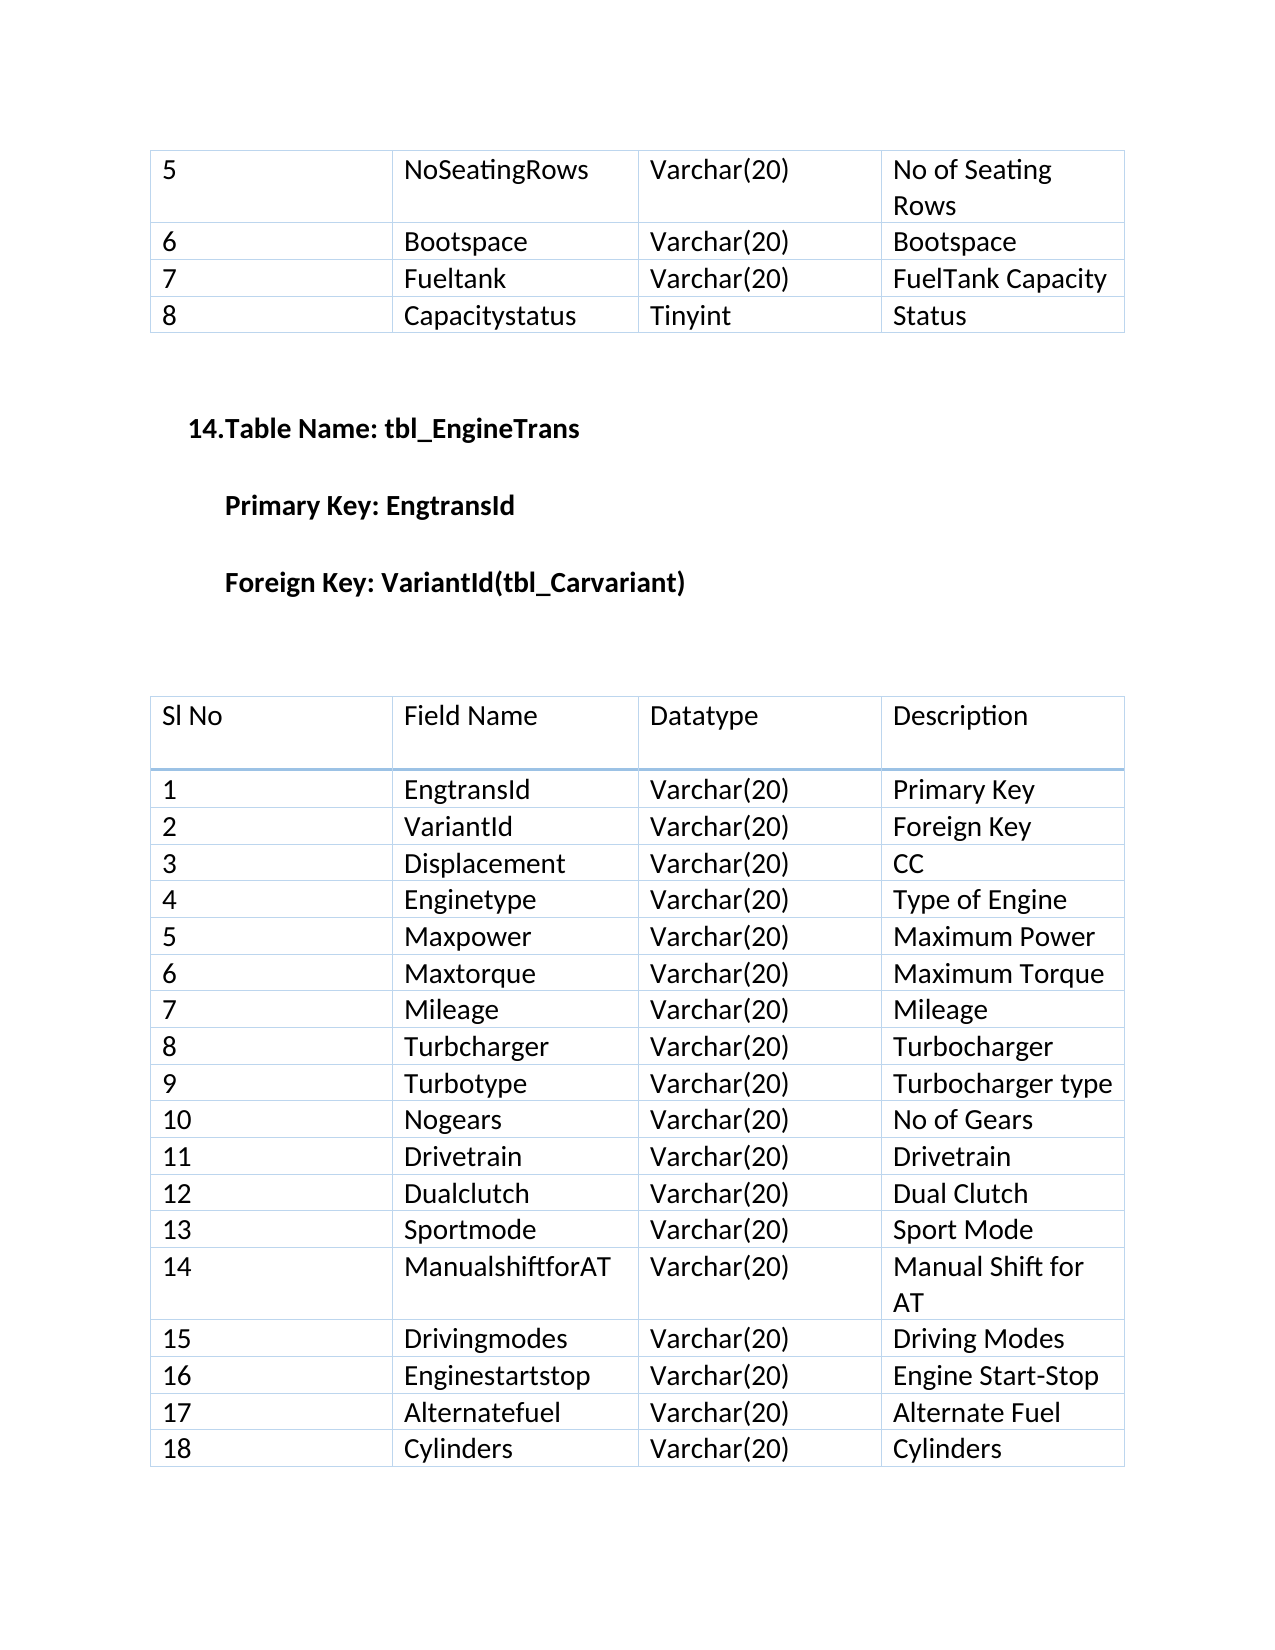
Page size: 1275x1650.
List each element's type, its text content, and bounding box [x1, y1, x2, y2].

table_cell Varchar(20) [639, 1028, 881, 1064]
table_cell VariantId [393, 808, 638, 844]
table_cell Cylinders [393, 1430, 638, 1466]
table_cell 2 [151, 808, 392, 844]
table_cell Driving Modes [882, 1320, 1124, 1356]
table_cell Varchar(20) [639, 1320, 881, 1356]
table_cell Alternatefuel [393, 1394, 638, 1429]
table_cell Mileage [393, 991, 638, 1027]
table_cell 12 [151, 1175, 392, 1210]
table_cell ManualshiftforAT [393, 1248, 638, 1319]
table_cell Varchar(20) [639, 991, 881, 1027]
table_cell Type of Engine [882, 881, 1124, 917]
table_cell 8 [151, 1028, 392, 1064]
table_cell Alternate Fuel [882, 1394, 1124, 1429]
table_cell 15 [151, 1320, 392, 1356]
table_header Field Name [393, 697, 638, 768]
table_cell Varchar(20) [639, 223, 881, 259]
table_cell Enginestartstop [393, 1357, 638, 1393]
table_cell 5 [151, 151, 392, 222]
table_cell Enginetype [393, 881, 638, 917]
table_cell Manual Shift for AT [882, 1248, 1124, 1319]
table_cell Bootspace [882, 223, 1124, 259]
table_cell Maxpower [393, 918, 638, 954]
table_cell Cylinders [882, 1430, 1124, 1466]
list Primary Key: EngtransId [225, 487, 1125, 523]
table_cell Maxtorque [393, 955, 638, 990]
table_cell Varchar(20) [639, 151, 881, 222]
table_cell Status [882, 297, 1124, 332]
table_cell Varchar(20) [639, 1357, 881, 1393]
table_cell Bootspace [393, 223, 638, 259]
table_cell No of Gears [882, 1101, 1124, 1137]
table_cell Varchar(20) [639, 1394, 881, 1429]
table_cell Sportmode [393, 1211, 638, 1247]
table_cell Drivetrain [393, 1138, 638, 1174]
table_cell Turbocharger type [882, 1065, 1124, 1100]
table_cell 7 [151, 991, 392, 1027]
table_cell Capacitystatus [393, 297, 638, 332]
table_cell 18 [151, 1430, 392, 1466]
table_cell NoSeatingRows [393, 151, 638, 222]
table_cell Varchar(20) [639, 955, 881, 990]
table_cell 10 [151, 1101, 392, 1137]
table_cell FuelTank Capacity [882, 260, 1124, 296]
table_cell 9 [151, 1065, 392, 1100]
table_cell Foreign Key [882, 808, 1124, 844]
table_cell Varchar(20) [639, 1175, 881, 1210]
table_cell 5 [151, 918, 392, 954]
table_cell Varchar(20) [639, 881, 881, 917]
table_cell Varchar(20) [639, 1138, 881, 1174]
table_header Datatype [639, 697, 881, 768]
table_cell Tinyint [639, 297, 881, 332]
table_cell Varchar(20) [639, 808, 881, 844]
table_cell Drivingmodes [393, 1320, 638, 1356]
list Foreign Key: VariantId(tbl_Carvariant) [225, 564, 1125, 599]
table_cell Maximum Torque [882, 955, 1124, 990]
table_cell Varchar(20) [639, 1248, 881, 1319]
table_cell 11 [151, 1138, 392, 1174]
table_cell Varchar(20) [639, 1065, 881, 1100]
table_cell Varchar(20) [639, 1430, 881, 1466]
table_cell 8 [151, 297, 392, 332]
table_cell EngtransId [393, 771, 638, 807]
table_cell 6 [151, 223, 392, 259]
table_header Description [882, 697, 1124, 768]
table_cell Varchar(20) [639, 1101, 881, 1137]
table_cell Varchar(20) [639, 918, 881, 954]
table_cell Varchar(20) [639, 845, 881, 880]
table_cell Turbotype [393, 1065, 638, 1100]
table_cell 3 [151, 845, 392, 880]
table_cell Drivetrain [882, 1138, 1124, 1174]
table_cell Varchar(20) [639, 1211, 881, 1247]
table_cell Primary Key [882, 771, 1124, 807]
table_cell Displacement [393, 845, 638, 880]
table_cell CC [882, 845, 1124, 880]
table_cell 1 [151, 771, 392, 807]
list Table Name: tbl_EngineTrans [187, 410, 1125, 446]
table_cell Turbocharger [882, 1028, 1124, 1064]
table_cell 7 [151, 260, 392, 296]
table_cell Sport Mode [882, 1211, 1124, 1247]
table_cell Maximum Power [882, 918, 1124, 954]
table_cell No of Seating Rows [882, 151, 1124, 222]
table_cell 13 [151, 1211, 392, 1247]
table_cell Turbcharger [393, 1028, 638, 1064]
table_cell Mileage [882, 991, 1124, 1027]
table_cell 6 [151, 955, 392, 990]
table_cell Varchar(20) [639, 260, 881, 296]
table_cell 16 [151, 1357, 392, 1393]
table_cell Nogears [393, 1101, 638, 1137]
table_cell Dual Clutch [882, 1175, 1124, 1210]
table_header Sl No [151, 697, 392, 768]
table_cell Fueltank [393, 260, 638, 296]
table_cell 14 [151, 1248, 392, 1319]
table_cell 17 [151, 1394, 392, 1429]
table_cell Engine Start-Stop [882, 1357, 1124, 1393]
table_cell Varchar(20) [639, 771, 881, 807]
table_cell Dualclutch [393, 1175, 638, 1210]
table_cell 4 [151, 881, 392, 917]
